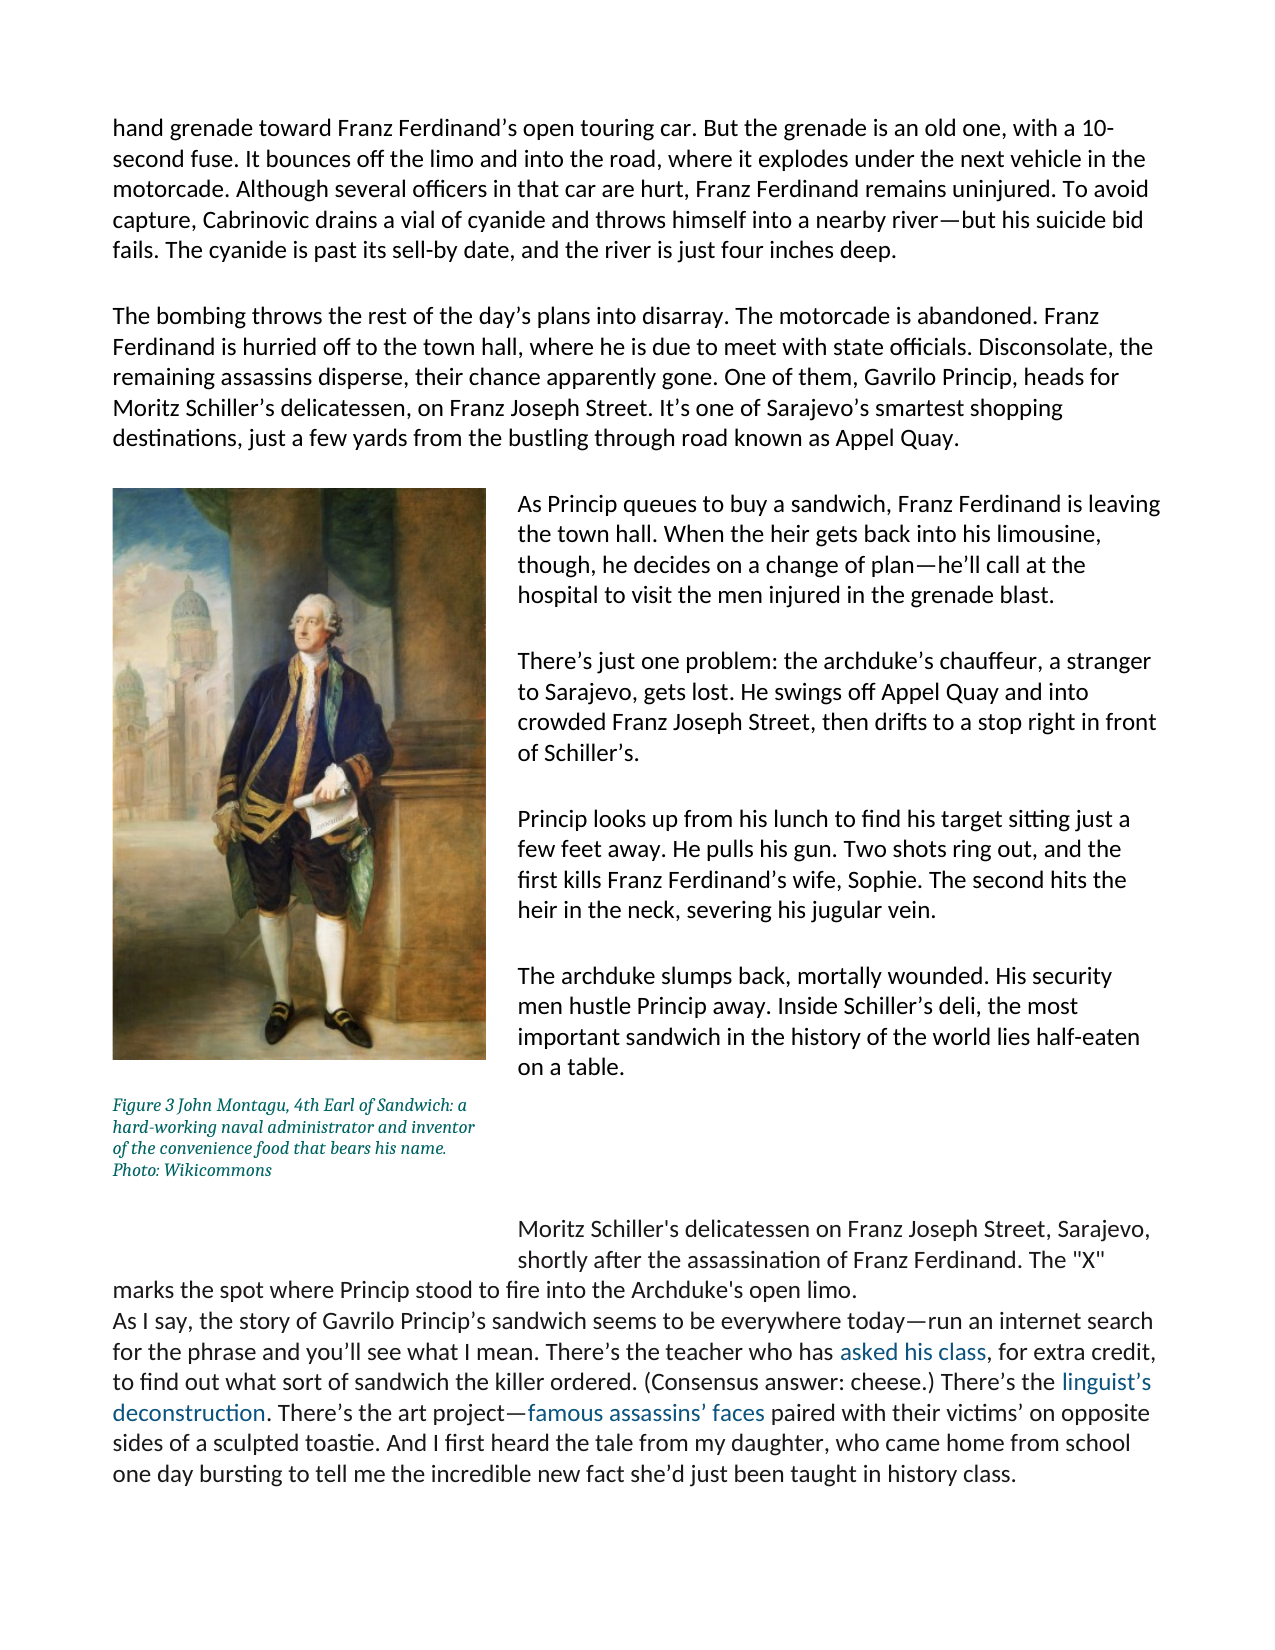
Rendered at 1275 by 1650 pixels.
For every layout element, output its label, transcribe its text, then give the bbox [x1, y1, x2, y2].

text Princip looks up from his lunch to find his target sitting just a few feet away. He pulls his gun. Two shots ring out, and the first kills Franz Ferdinand’s wife, Sophie. The second hits the heir in the neck, severing his jugular vein. [499, 803, 1162, 925]
text There’s just one problem: the archduke’s chauffeur, a stranger to Sarajevo, gets lost. He swings off Appel Quay and into crowded Franz Joseph Street, then drifts to a stop right in front of Schiller’s. [499, 645, 1162, 767]
text The archduke slumps back, mortally wounded. His security men hustle Princip away. Inside Schiller’s deli, the most important sandwich in the history of the world lies half-eaten on a table. [499, 960, 1162, 1082]
picture [112, 488, 486, 1060]
text Moritz Schiller's delicatessen on Franz Joseph Street, Sarajevo, shortly after the assassination of Franz Ferdinand. The "X" marks the spot where Princip stood to fire into the Archduke's open limo. [112, 1214, 1162, 1305]
text As Princip queues to buy a sandwich, Franz Ferdinand is leaving the town hall. When the heir gets back into his limousine, though, he decides on a change of plan—he’ll call at the hospital to visit the men injured in the grenade blast. [499, 488, 1162, 610]
table_header Figure 3 John Montagu, 4th Earl of Sandwich: a hard-working naval administrator and inventor of the convenience food that bears his name. Photo: Wikicommons [101, 488, 499, 1267]
text The bombing throws the rest of the day’s plans into disarray. The motorcade is abandoned. Franz Ferdinand is hurried off to the town hall, where he is due to meet with state officials. Disconsolate, the remaining assassins disperse, their chance apparently gone. One of them, Gavrilo Princip, heads for Moritz Schiller’s delicatessen, on Franz Joseph Street. It’s one of Sarajevo’s smartest shopping destinations, just a few yards from the bustling through road known as Appel Quay. [112, 300, 1162, 453]
text As I say, the story of Gavrilo Princip’s sandwich seems to be everywhere today—run an internet search for the phrase and you’ll see what I mean. There’s the teacher who has asked his class, for extra credit, to find out what sort of sandwich the killer ordered. (Consensus answer: cheese.) There’s the linguist’s deconstruction. There’s the art project—famous assassins’ faces paired with their victims’ on opposite sides of a sculpted toastie. And I first heard the tale from my daughter, who came home from school one day bursting to tell me the incredible new fact she’d just been taught in history class. [112, 1305, 1162, 1488]
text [112, 112, 1162, 265]
